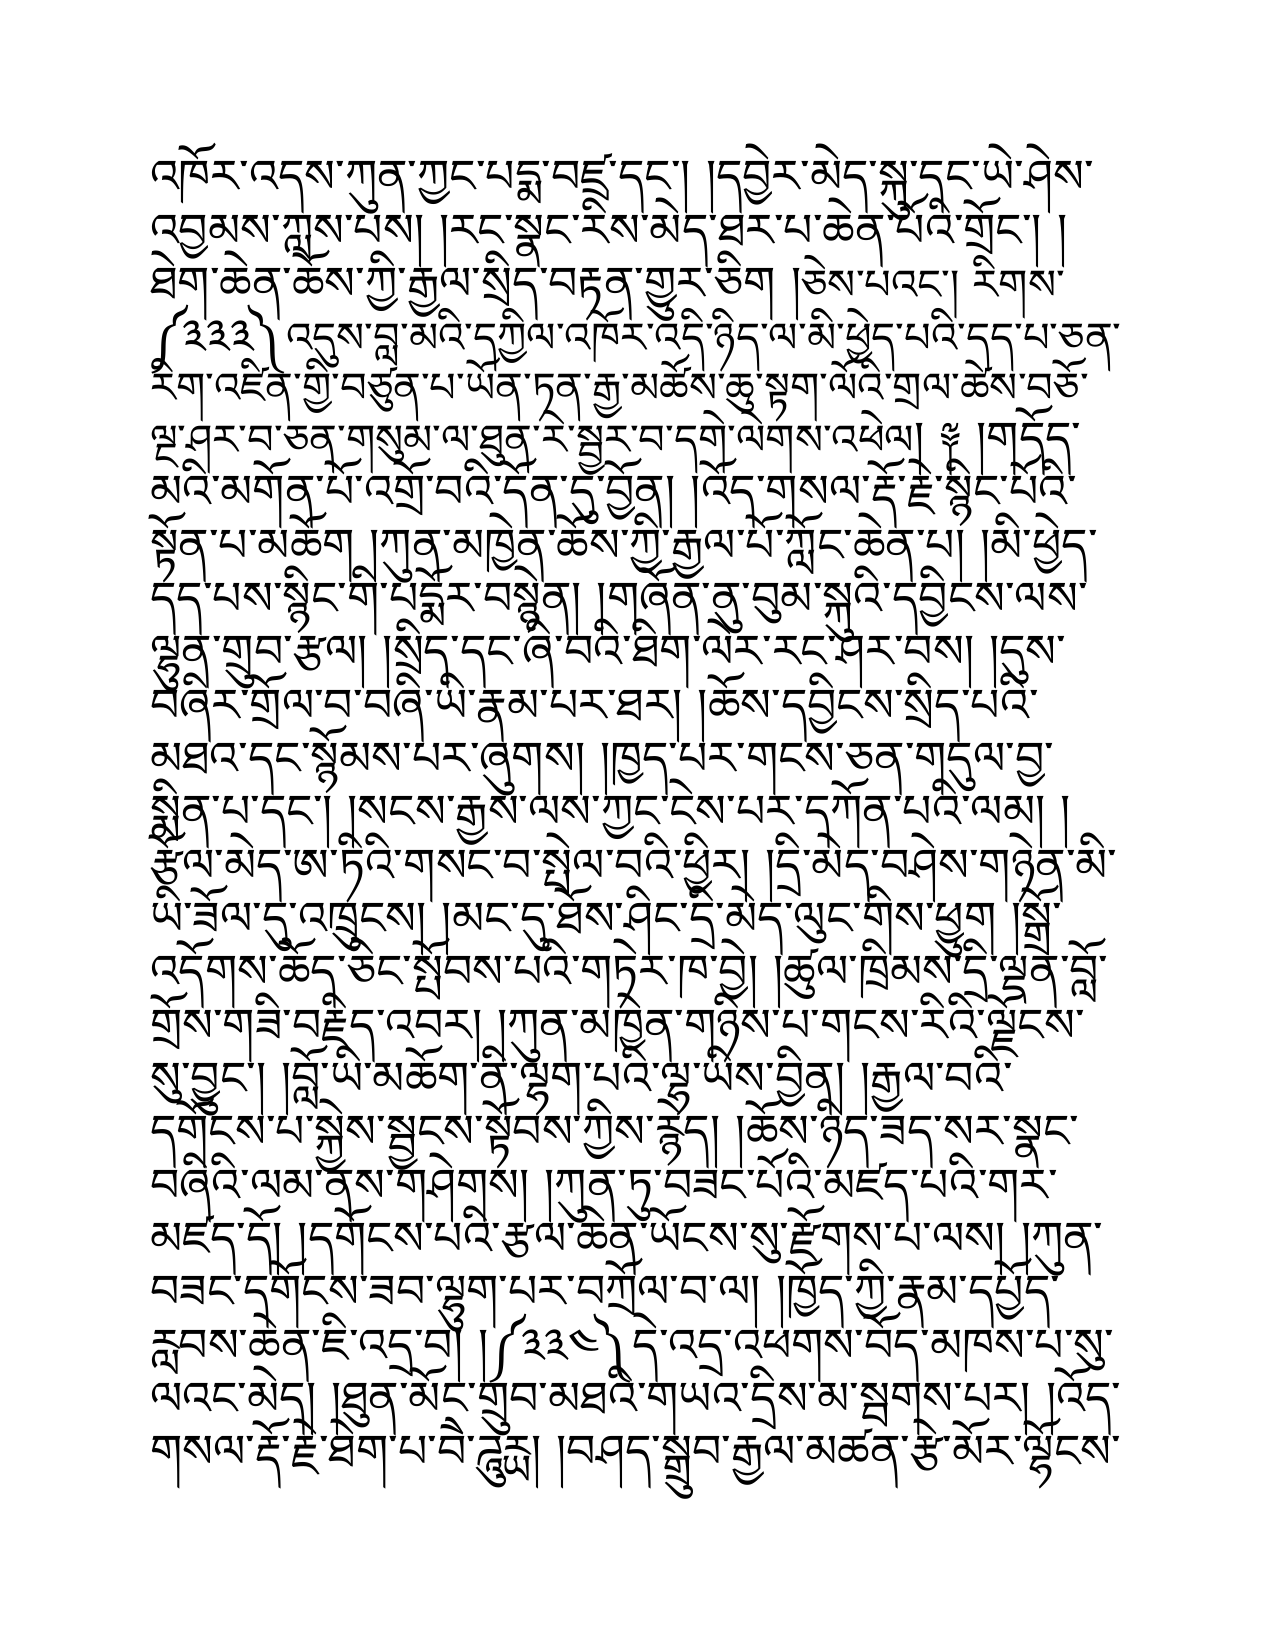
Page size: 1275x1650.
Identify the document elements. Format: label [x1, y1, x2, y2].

text [150, 150, 1125, 1478]
